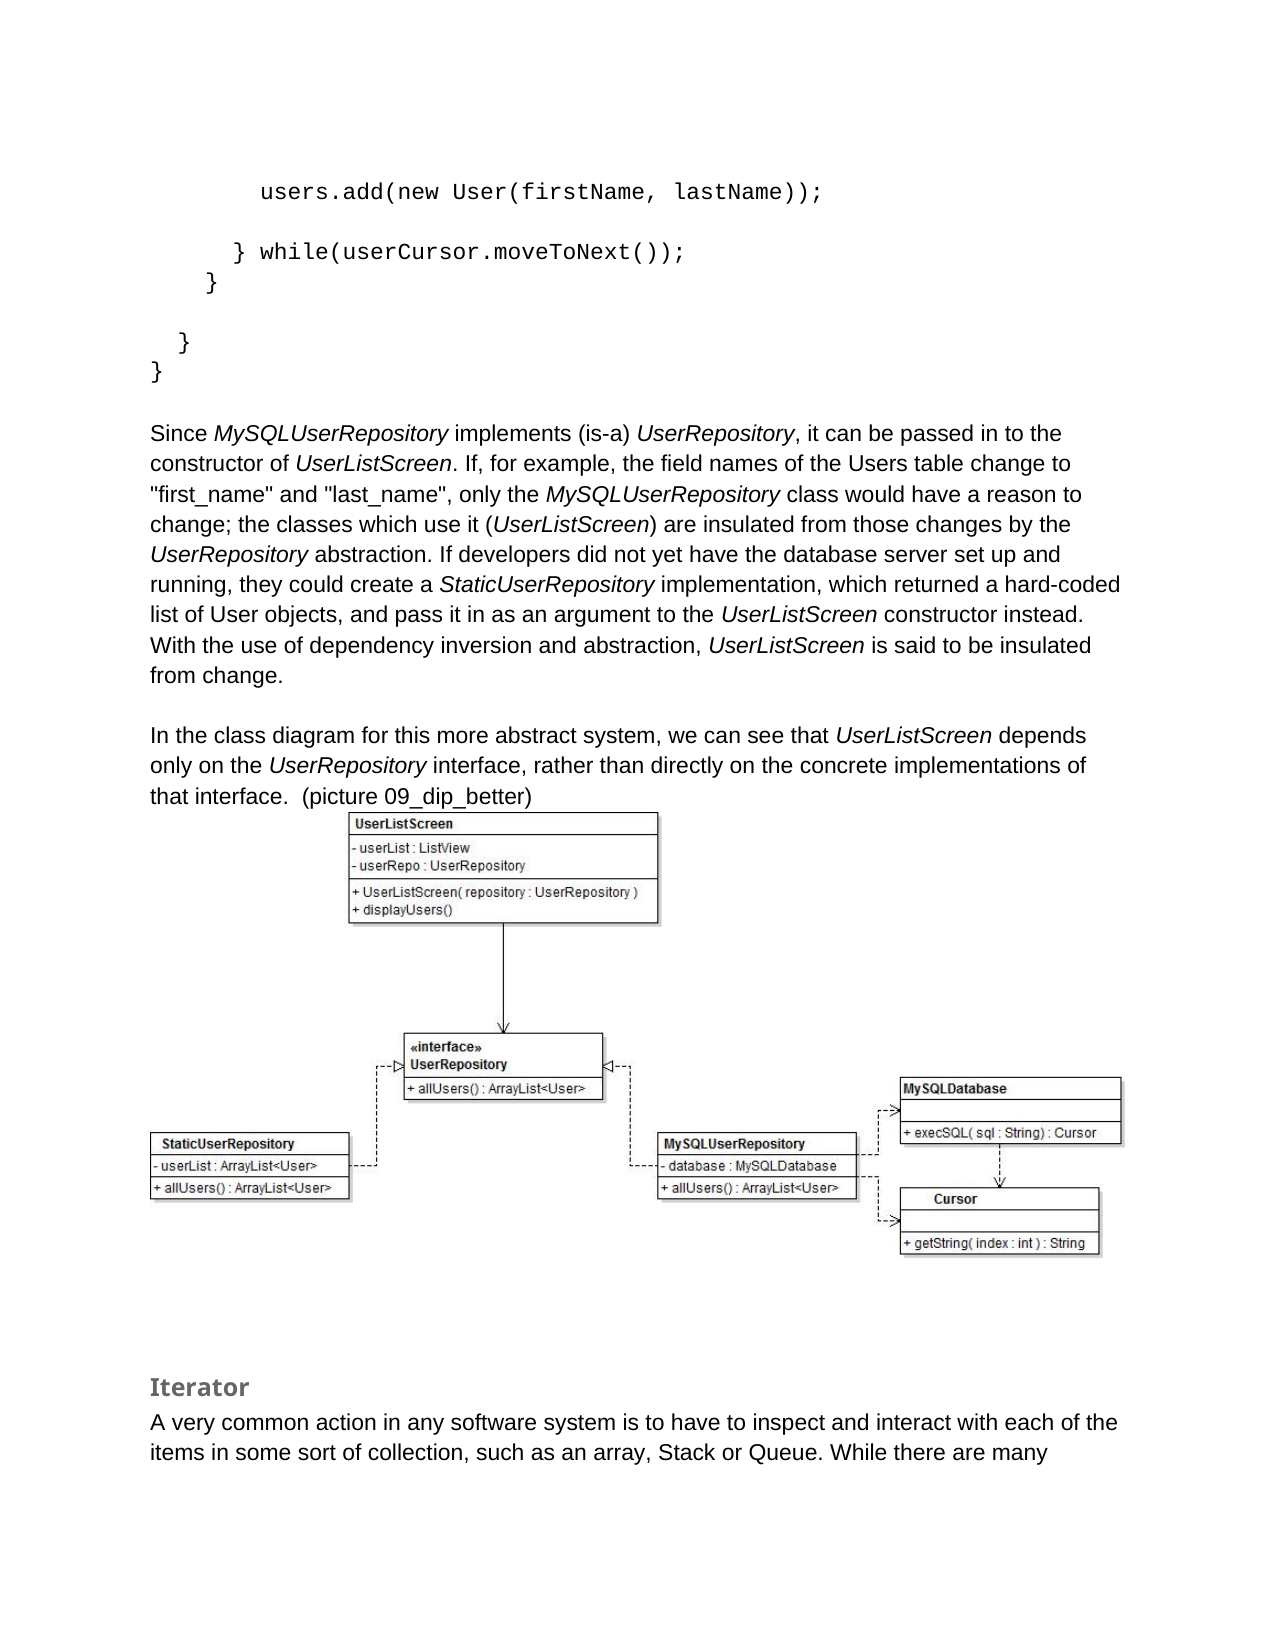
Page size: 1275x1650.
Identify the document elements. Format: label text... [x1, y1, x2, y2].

text users.add(new User(firstName, lastName)); [150, 180, 1125, 206]
text } [150, 360, 1125, 386]
text } [150, 330, 1125, 356]
text } [150, 270, 1125, 296]
text Since MySQLUserRepository implements (is-a) UserRepository, it can be passed in to the constructor of UserListScreen. If, for example, the field names of the Users table change to "first_name" and "last_name", only the MySQLUserRepository class would have a reason to change; the classes which use it (UserListScreen) are insulated from those changes by the UserRepository abstraction. If developers did not yet have the database server set up and running, they could create a StaticUserRepository implementation, which returned a hard-coded list of User objects, and pass it in as an argument to the UserListScreen constructor instead. With the use of dependency inversion and abstraction, UserListScreen is said to be insulated from change. [150, 420, 1125, 688]
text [150, 1409, 1125, 1466]
text In the class diagram for this more abstract system, we can see that UserListScreen depends only on the UserRepository interface, rather than directly on the concrete implementations of that interface. (picture 09_dip_better) [150, 722, 1125, 809]
subtitle Iterator [150, 1370, 1125, 1404]
picture [150, 812, 1125, 1259]
text } while(userCursor.moveToNext()); [150, 240, 1125, 266]
